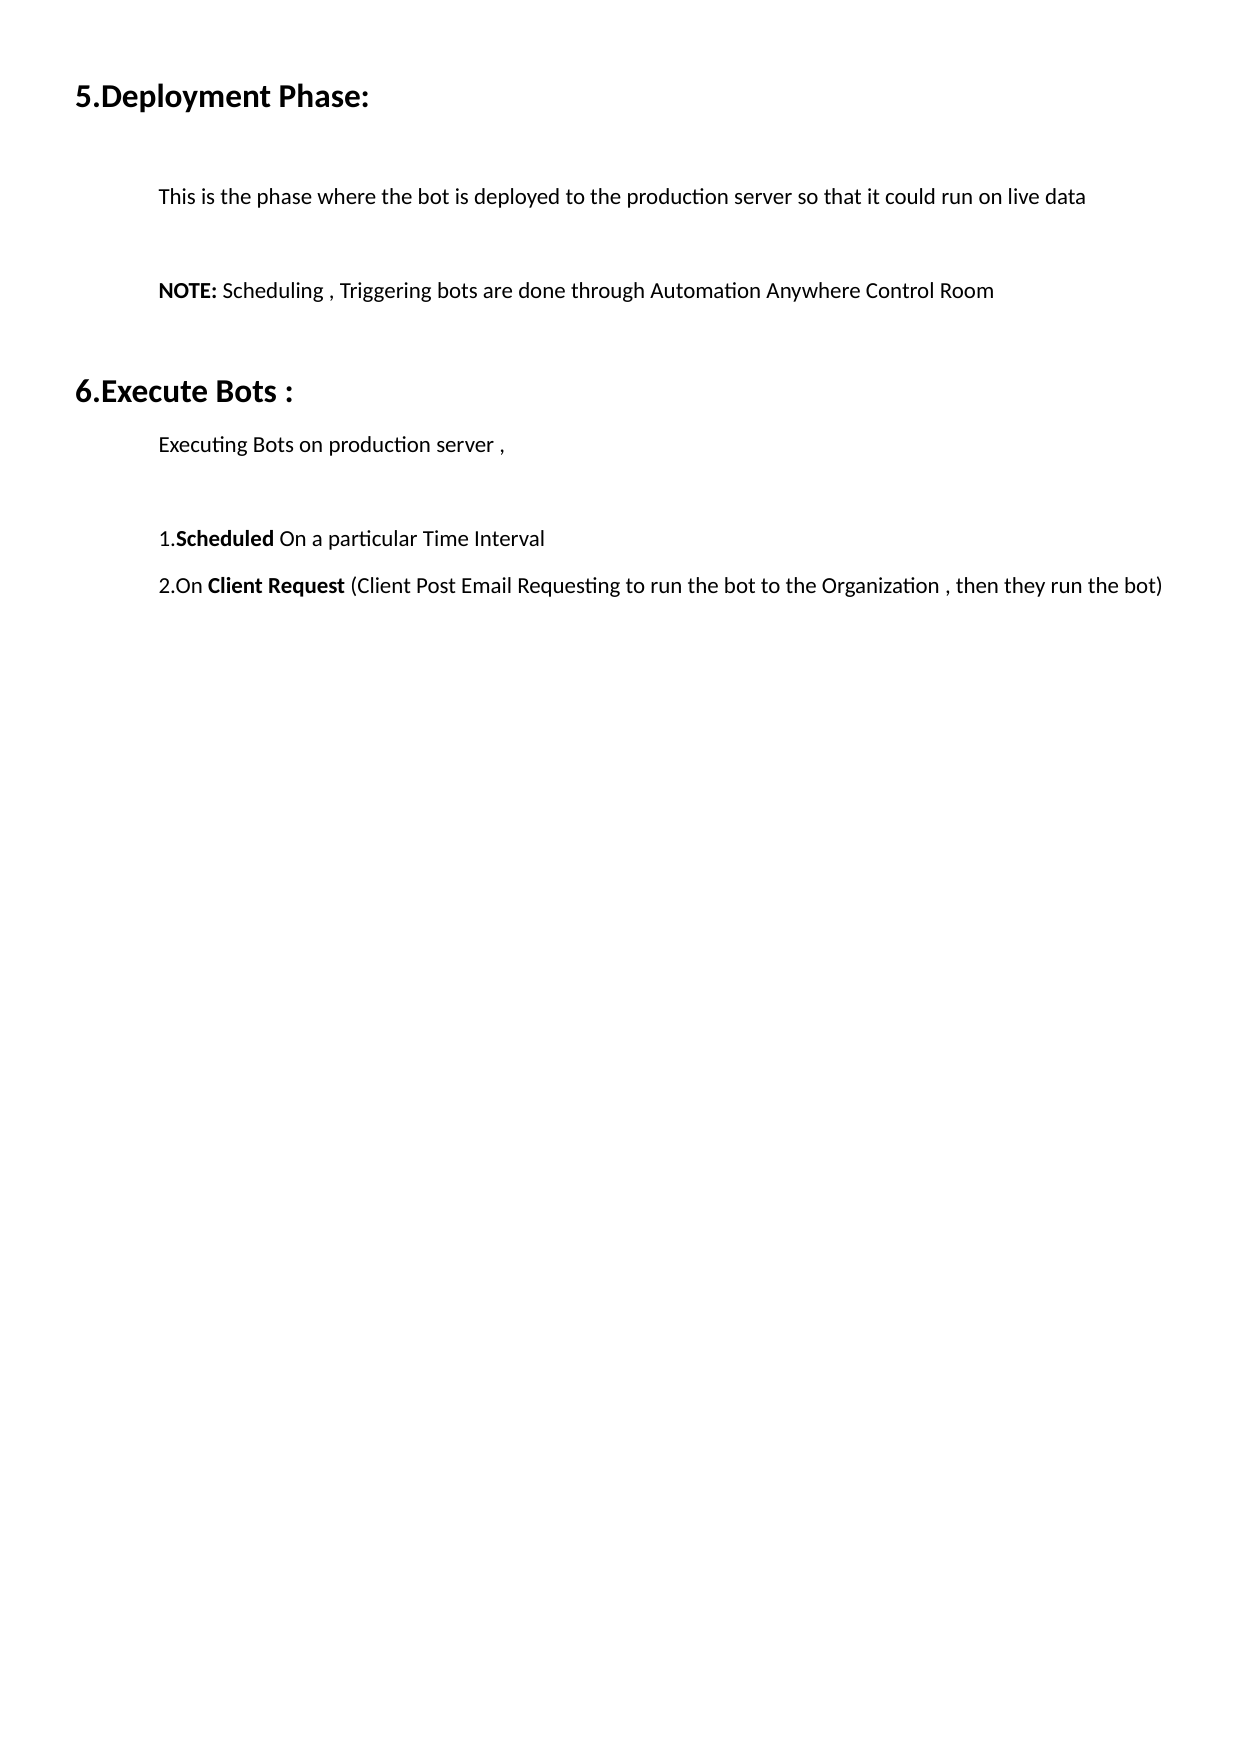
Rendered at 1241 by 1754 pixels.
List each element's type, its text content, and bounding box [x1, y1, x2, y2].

text Executing Bots on production server , [75, 431, 1165, 459]
text This is the phase where the bot is deployed to the production server so that it could run on live data [75, 182, 1165, 211]
text 2.On Client Request (Client Post Email Requesting to run the bot to the Organization , then they run the bot) [75, 571, 1165, 599]
text NOTE: Scheduling , Triggering bots are done through Automation Anywhere Control Room [75, 276, 1165, 304]
text 1.Scheduled On a particular Time Interval [75, 524, 1165, 552]
text 5.Deployment Phase: [75, 75, 1165, 116]
text 6.Execute Bots : [75, 370, 1165, 411]
